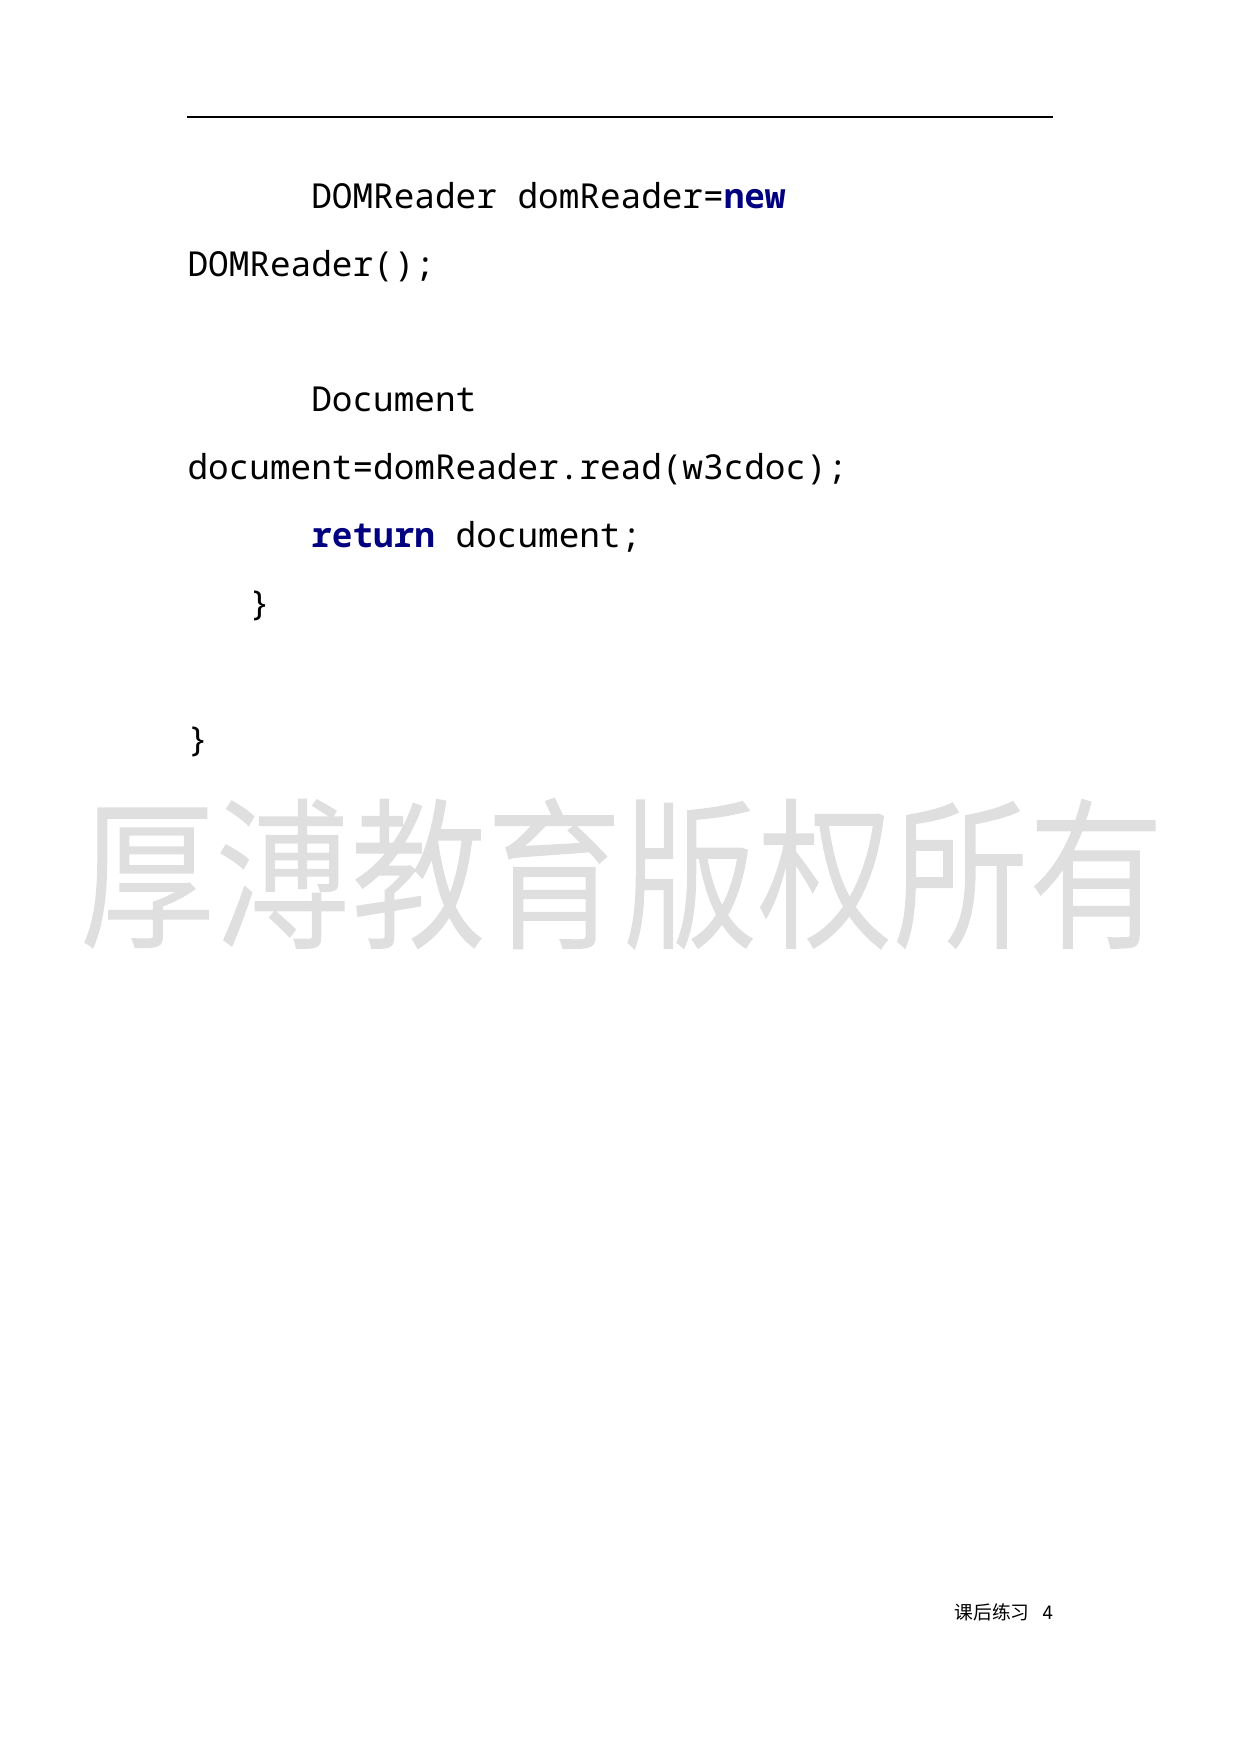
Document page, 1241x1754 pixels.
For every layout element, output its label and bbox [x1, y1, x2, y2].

text [187, 161, 1053, 772]
